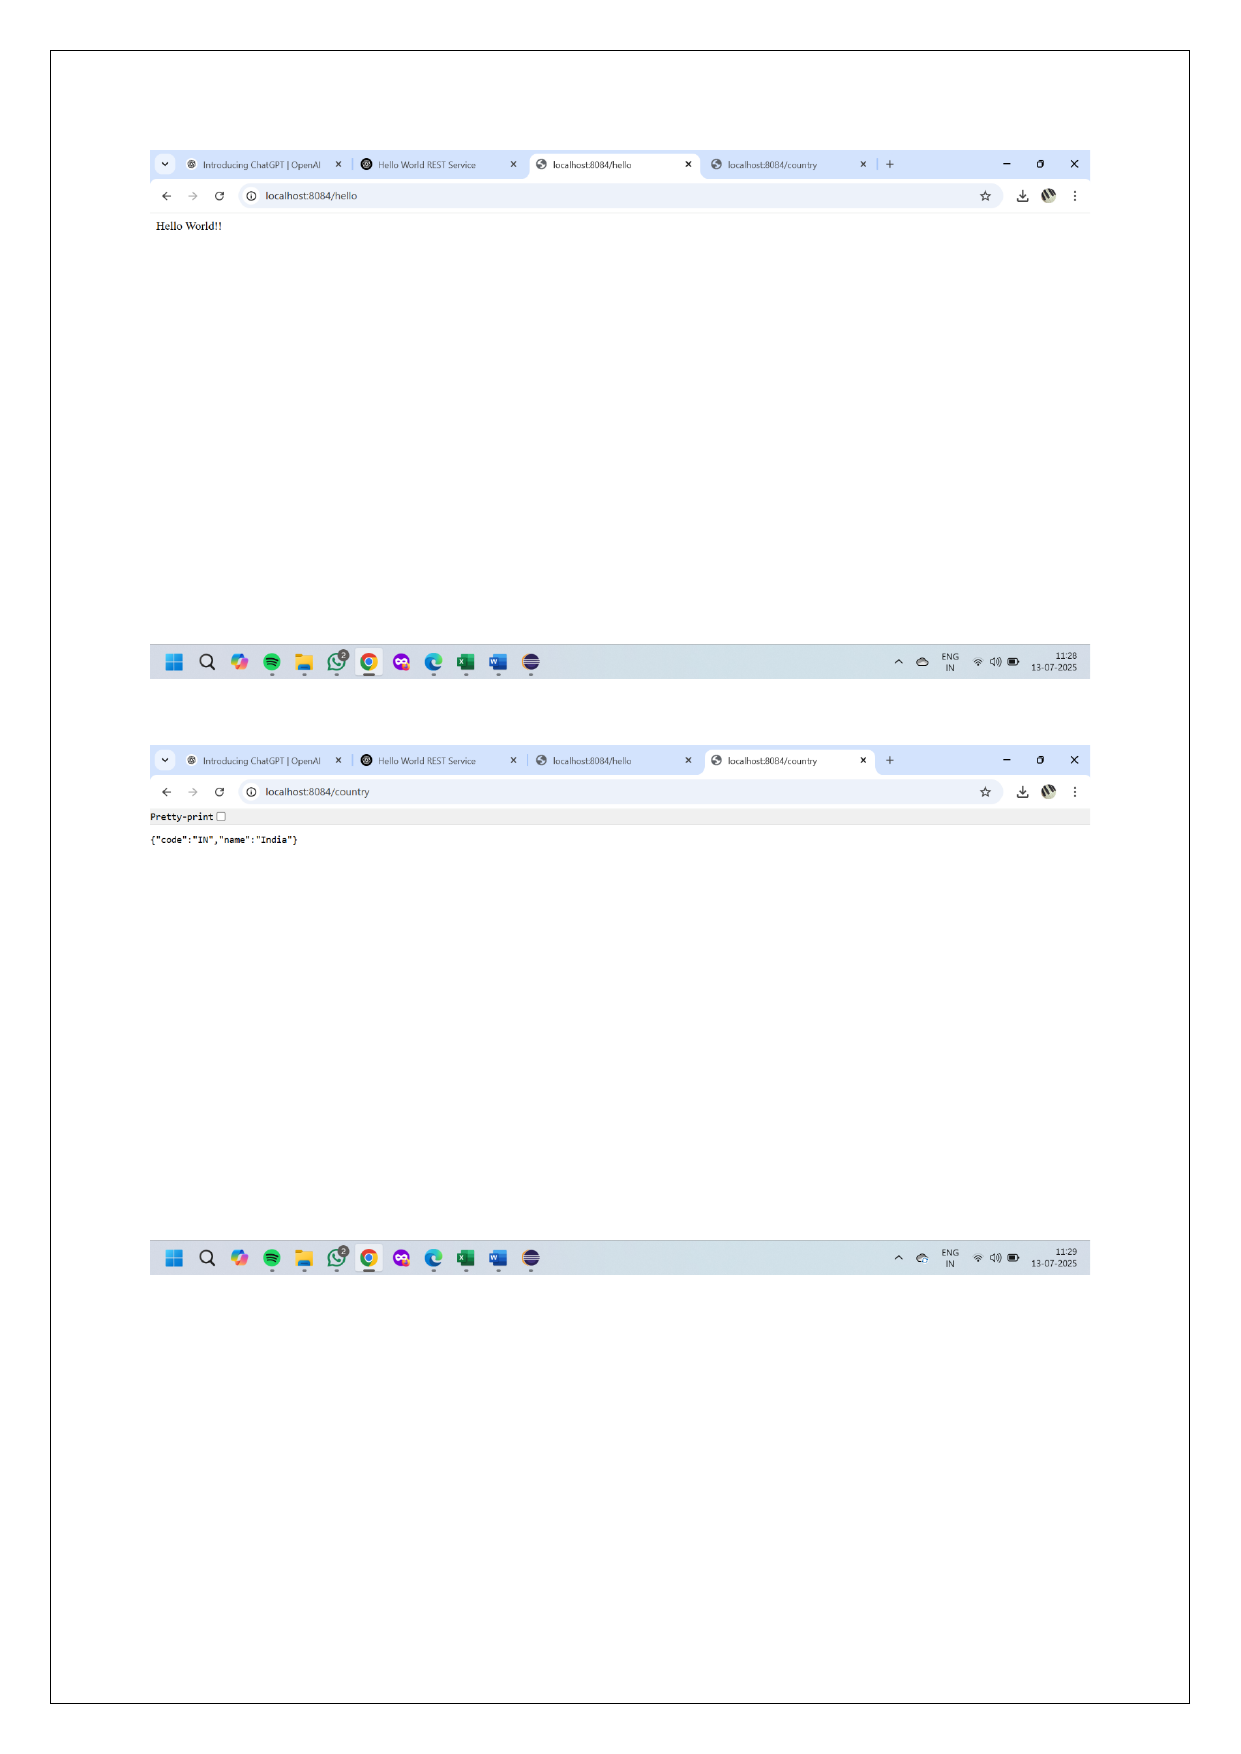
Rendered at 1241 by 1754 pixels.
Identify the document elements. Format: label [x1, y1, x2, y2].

picture [150, 745, 1091, 1275]
picture [150, 150, 1091, 679]
